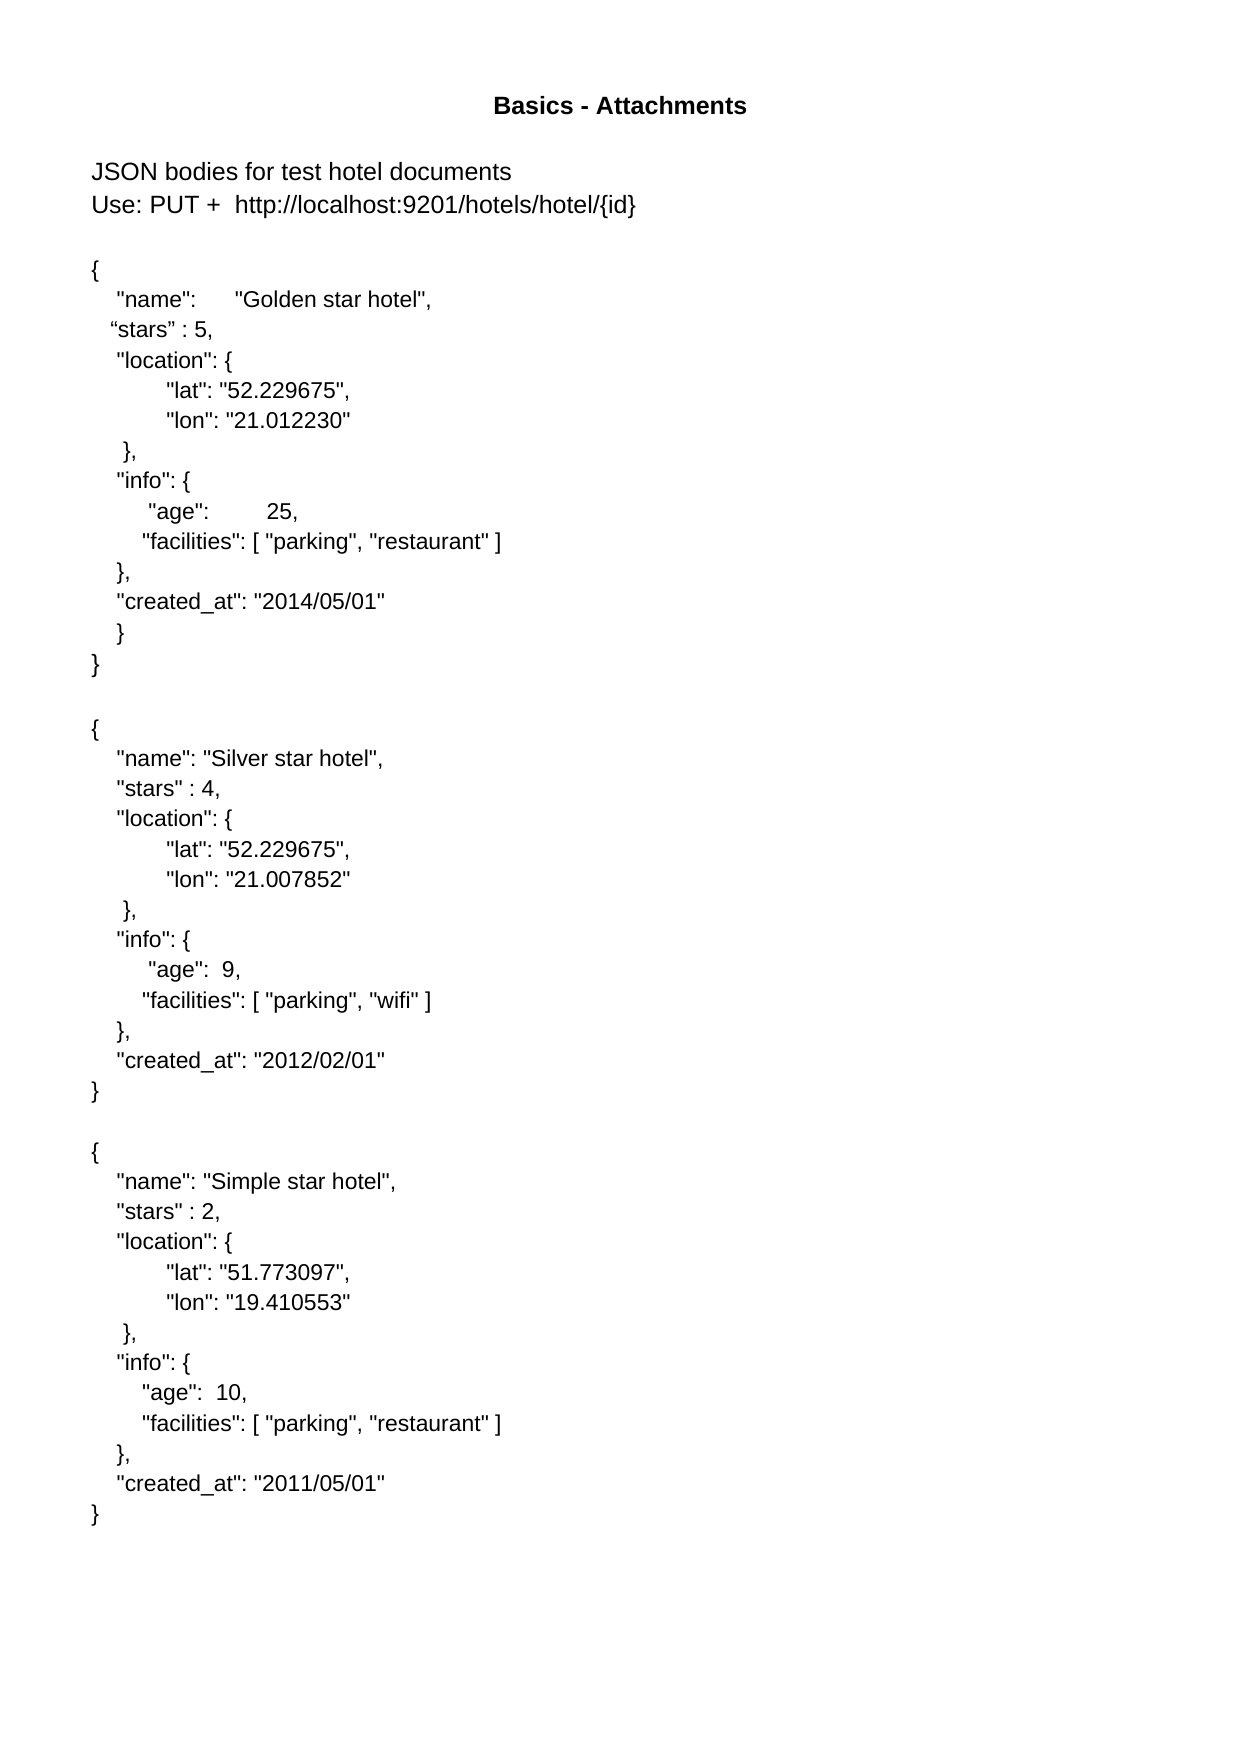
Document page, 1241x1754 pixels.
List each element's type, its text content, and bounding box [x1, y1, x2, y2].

text “stars” : 5, [91, 316, 1149, 343]
text "name": "Golden star hotel", [91, 286, 1149, 313]
text { [91, 715, 1149, 741]
text "stars" : 4, [91, 775, 1149, 802]
text } [91, 1500, 1149, 1527]
text "lon": "19.410553" [91, 1289, 1149, 1315]
text "location": { [91, 805, 1149, 832]
text }, [91, 558, 1149, 584]
text "created_at": "2012/02/01" [91, 1047, 1149, 1073]
text Use: PUT + http://localhost:9201/hotels/hotel/{id} [91, 190, 1149, 219]
text "lon": "21.012230" [166, 407, 1149, 433]
text "age": 10, [91, 1379, 1149, 1406]
text { [91, 256, 1149, 282]
text "lat": "52.229675", [91, 836, 1149, 862]
text "age": 25, [91, 498, 1149, 524]
text "location": { [91, 347, 1149, 373]
text }, [91, 1017, 1149, 1043]
text { [91, 1138, 1149, 1164]
text }, [91, 1440, 1149, 1466]
text }, [91, 896, 1149, 922]
text } [91, 1077, 1149, 1104]
text "created_at": "2011/05/01" [91, 1470, 1149, 1496]
text }, [91, 1319, 1149, 1345]
text "stars" : 2, [91, 1198, 1149, 1224]
text JSON bodies for test hotel documents [91, 157, 1149, 186]
text "lon": "21.007852" [91, 866, 1149, 892]
text "age": 9, [91, 956, 1149, 983]
text "facilities": [ "parking", "restaurant" ] [91, 528, 1149, 554]
text "lat": "52.229675", [166, 377, 1149, 403]
text }, [91, 437, 1149, 464]
text "created_at": "2014/05/01" [91, 588, 1149, 615]
text "facilities": [ "parking", "restaurant" ] [91, 1409, 1149, 1436]
text "lat": "51.773097", [91, 1258, 1149, 1285]
text } [91, 618, 1149, 645]
text "facilities": [ "parking", "wifi" ] [91, 987, 1149, 1013]
text "location": { [91, 1228, 1149, 1255]
text Basics - Attachments [91, 91, 1149, 120]
text "info": { [91, 1349, 1149, 1376]
text "name": "Silver star hotel", [91, 745, 1149, 771]
text } [91, 649, 1149, 677]
text "name": "Simple star hotel", [91, 1168, 1149, 1194]
text "info": { [91, 467, 1149, 494]
text "info": { [91, 926, 1149, 953]
